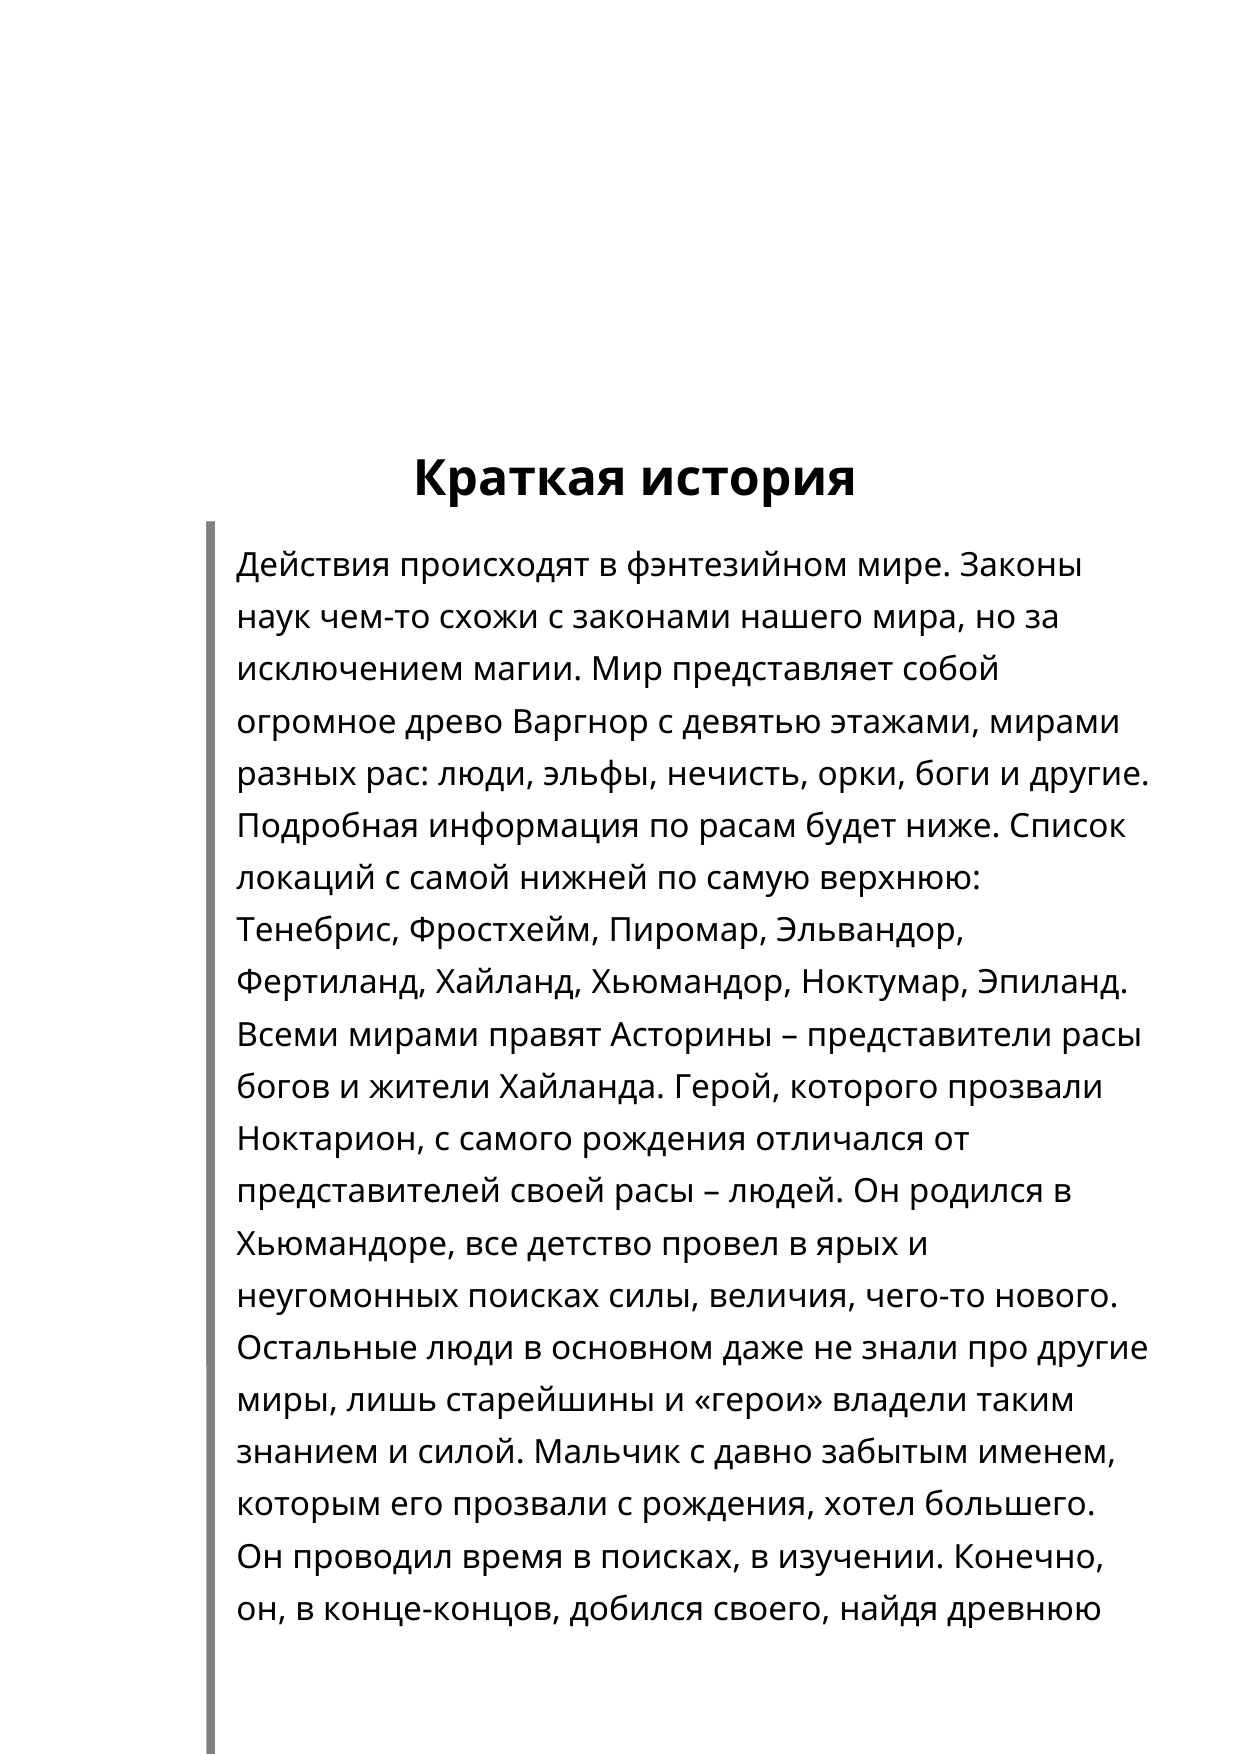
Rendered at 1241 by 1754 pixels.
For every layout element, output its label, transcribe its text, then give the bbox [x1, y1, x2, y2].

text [236, 541, 1152, 1630]
text Краткая история [118, 442, 1152, 510]
